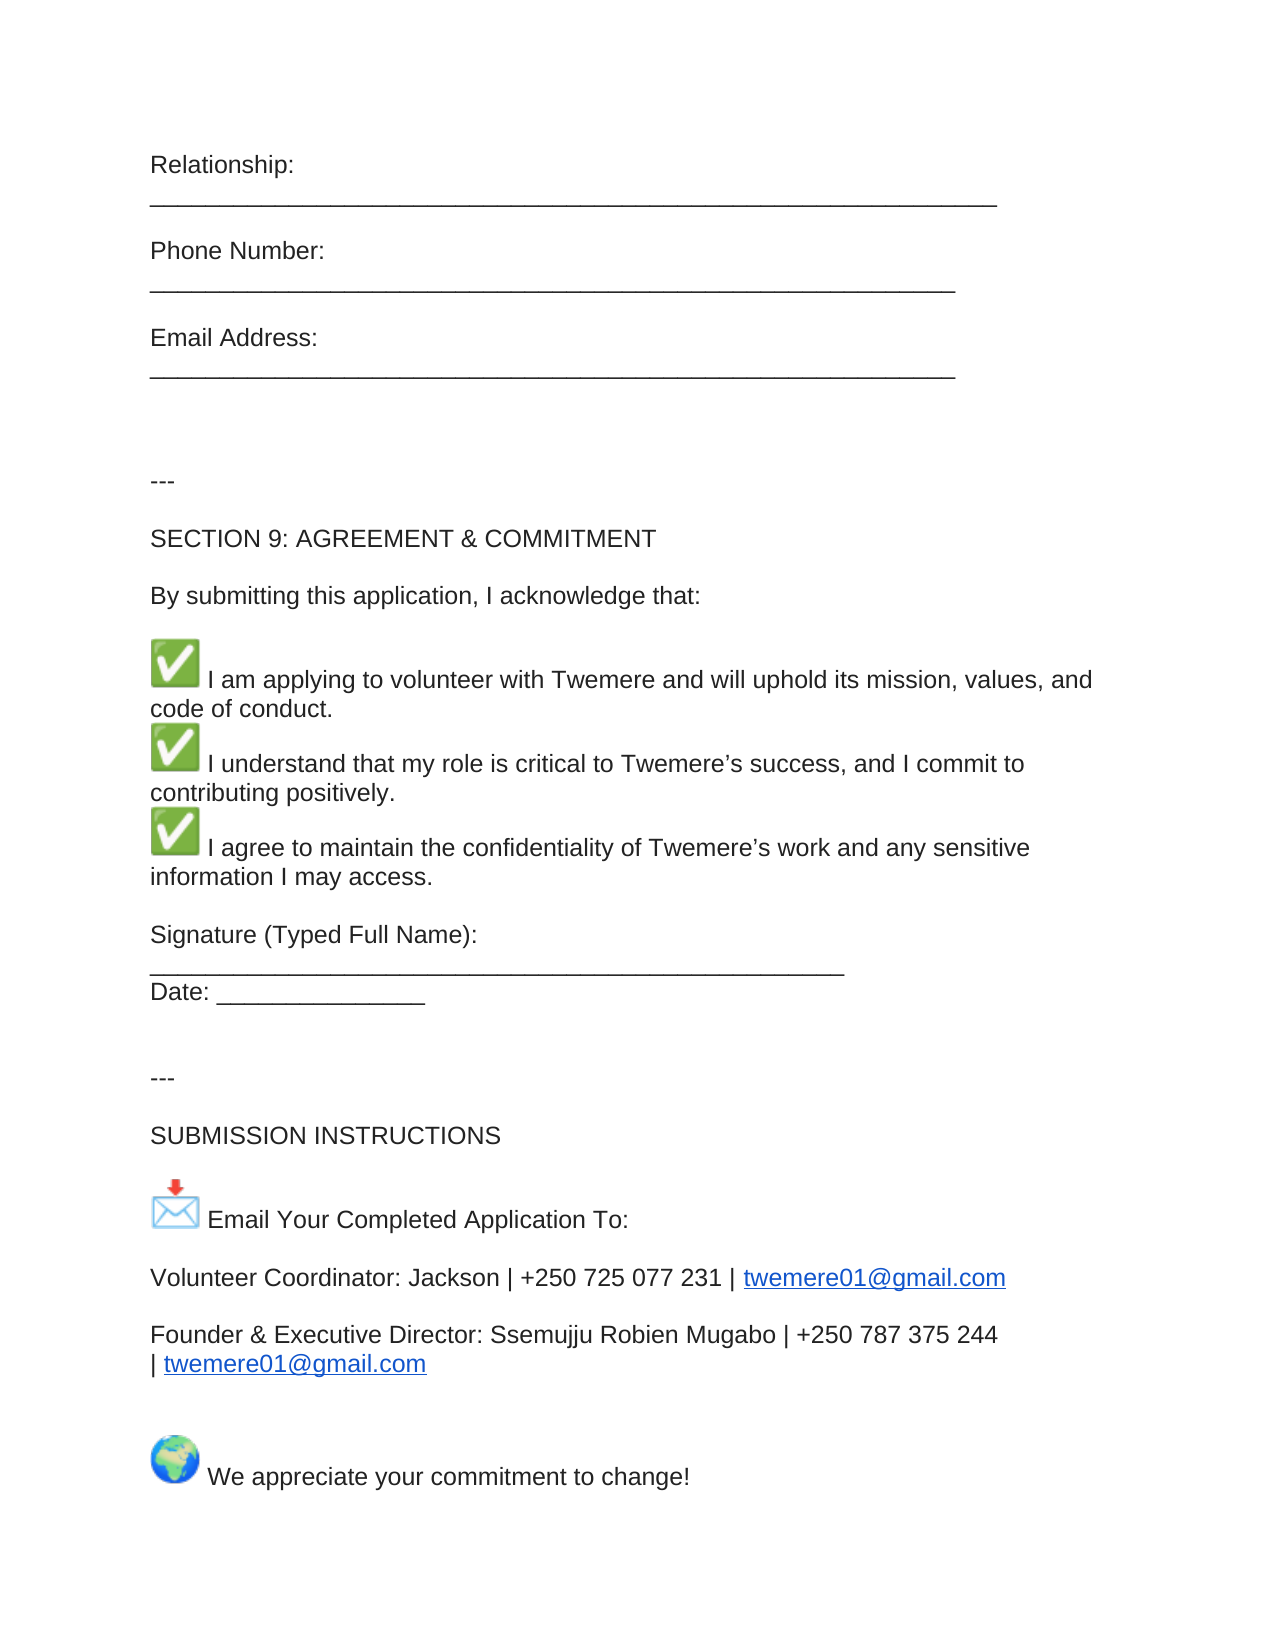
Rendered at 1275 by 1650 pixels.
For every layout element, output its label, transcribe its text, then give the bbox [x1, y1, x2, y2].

text We appreciate your commitment to change! [150, 1435, 1125, 1490]
picture [150, 1435, 200, 1485]
picture [150, 1178, 200, 1229]
text I am applying to volunteer with Twemere and will uphold its mission, values, and code of conduct. [150, 639, 1125, 723]
text SECTION 9: AGREEMENT & COMMITMENT [150, 524, 1125, 552]
text Email Address: __________________________________________________________ [150, 322, 1125, 380]
text Volunteer Coordinator: Jackson | +250 725 077 231 | twemere01@gmail.com [150, 1262, 1125, 1291]
text I understand that my role is critical to Twemere’s success, and I commit to contributing positively. [150, 723, 1125, 807]
text Relationship: _____________________________________________________________ [150, 150, 1125, 207]
text Date: _______________ [150, 977, 1125, 1006]
text --- [150, 466, 1125, 495]
text Phone Number: __________________________________________________________ [150, 236, 1125, 294]
picture [150, 722, 200, 773]
text --- [150, 1063, 1125, 1092]
text SUBMISSION INSTRUCTIONS [150, 1121, 1125, 1150]
picture [150, 806, 200, 857]
text I agree to maintain the confidentiality of Twemere’s work and any sensitive information I may access. [150, 807, 1125, 891]
text Signature (Typed Full Name): __________________________________________________ [150, 920, 1125, 977]
picture [150, 638, 200, 689]
text Email Your Completed Application To: [150, 1178, 1125, 1234]
text By submitting this application, I acknowledge that: [150, 581, 1125, 610]
text Founder & Executive Director: Ssemujju Robien Mugabo | +250 787 375 244 | twemere01@gmail.com [150, 1320, 1125, 1377]
